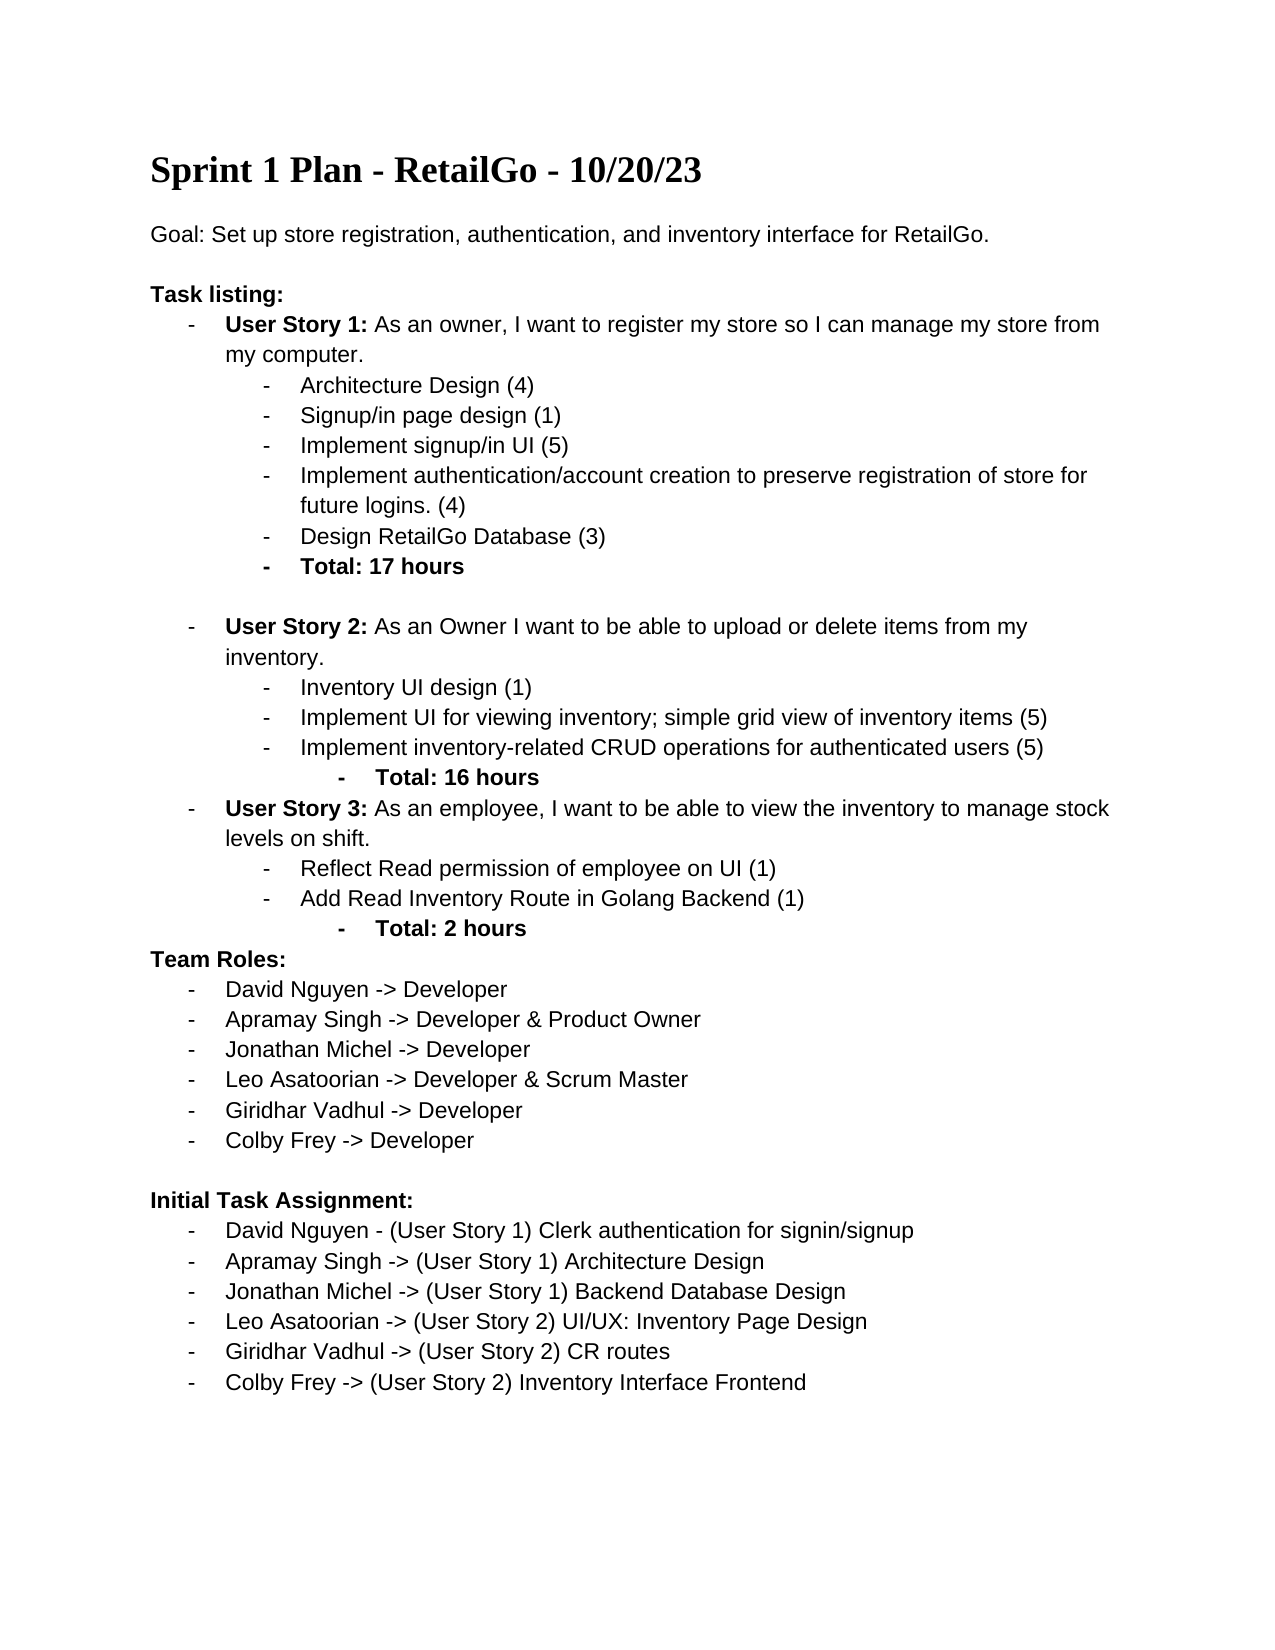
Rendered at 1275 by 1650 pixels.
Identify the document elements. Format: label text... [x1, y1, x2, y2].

list David Nguyen -> Developer [188, 976, 1128, 1002]
list Colby Frey -> Developer [188, 1127, 1128, 1153]
list Architecture Design (4) [263, 372, 1128, 398]
list Total: 2 hours [338, 915, 1128, 942]
list Total: 16 hours [338, 764, 1128, 791]
list Giridhar Vadhul -> Developer [188, 1097, 1128, 1123]
list Apramay Singh -> (User Story 1) Architecture Design [188, 1248, 1128, 1274]
text Goal: Set up store registration, authentication, and inventory interface for RetailGo. [150, 221, 1128, 247]
list Leo Asatoorian -> (User Story 2) UI/UX: Inventory Page Design [188, 1308, 1128, 1334]
list User Story 3: As an employee, I want to be able to view the inventory to manage stock levels on shift. [188, 794, 1128, 851]
list Implement UI for viewing inventory; simple grid view of inventory items (5) [263, 704, 1128, 730]
list User Story 2: As an Owner I want to be able to upload or delete items from my inventory. [188, 613, 1128, 670]
list Colby Frey -> (User Story 2) Inventory Interface Frontend [188, 1368, 1128, 1395]
list Implement signup/in UI (5) [263, 432, 1128, 458]
list Apramay Singh -> Developer & Product Owner [188, 1006, 1128, 1032]
list Implement authentication/account creation to preserve registration of store for future logins. (4) [263, 462, 1128, 519]
list Jonathan Michel -> (User Story 1) Backend Database Design [188, 1278, 1128, 1304]
list Design RetailGo Database (3) [263, 523, 1128, 549]
list Total: 17 hours [263, 553, 1128, 579]
list Implement inventory-related CRUD operations for authenticated users (5) [263, 734, 1128, 761]
text Task listing: [150, 281, 1128, 307]
list User Story 1: As an owner, I want to register my store so I can manage my store from my computer. [188, 311, 1128, 368]
text Sprint 1 Plan - RetailGo - 10/20/23 [150, 147, 1128, 190]
text Team Roles: [150, 946, 1128, 972]
list Signup/in page design (1) [263, 402, 1128, 428]
list Inventory UI design (1) [263, 674, 1128, 700]
list Jonathan Michel -> Developer [188, 1036, 1128, 1063]
list Giridhar Vadhul -> (User Story 2) CR routes [188, 1338, 1128, 1365]
list Add Read Inventory Route in Golang Backend (1) [263, 885, 1128, 912]
list Reflect Read permission of employee on UI (1) [263, 855, 1128, 881]
text Initial Task Assignment: [150, 1187, 1128, 1214]
list David Nguyen - (User Story 1) Clerk authentication for signin/signup [188, 1217, 1128, 1244]
list Leo Asatoorian -> Developer & Scrum Master [188, 1066, 1128, 1093]
